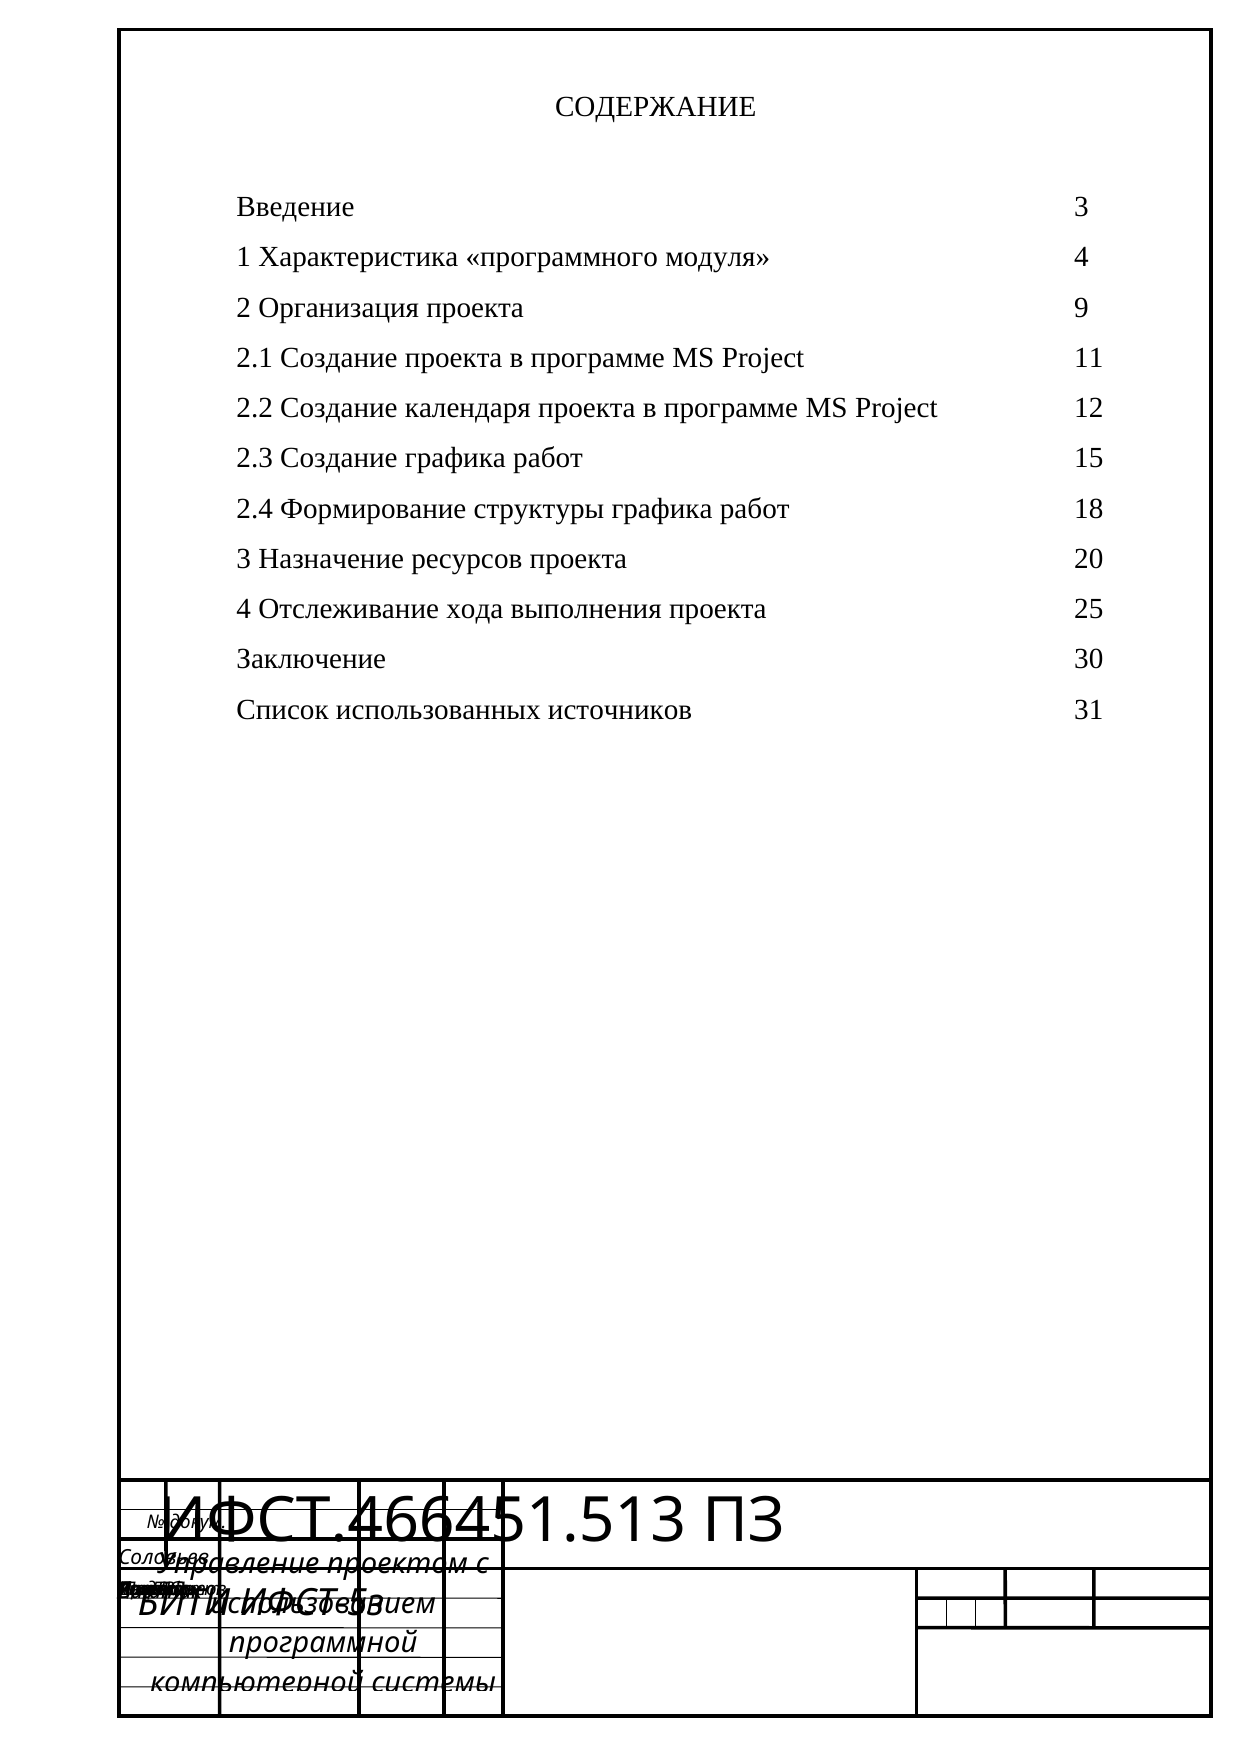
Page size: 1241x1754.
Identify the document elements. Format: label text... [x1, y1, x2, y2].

text СОДЕРЖАНИЕ [118, 89, 1193, 122]
table_header [103, 189, 1181, 742]
